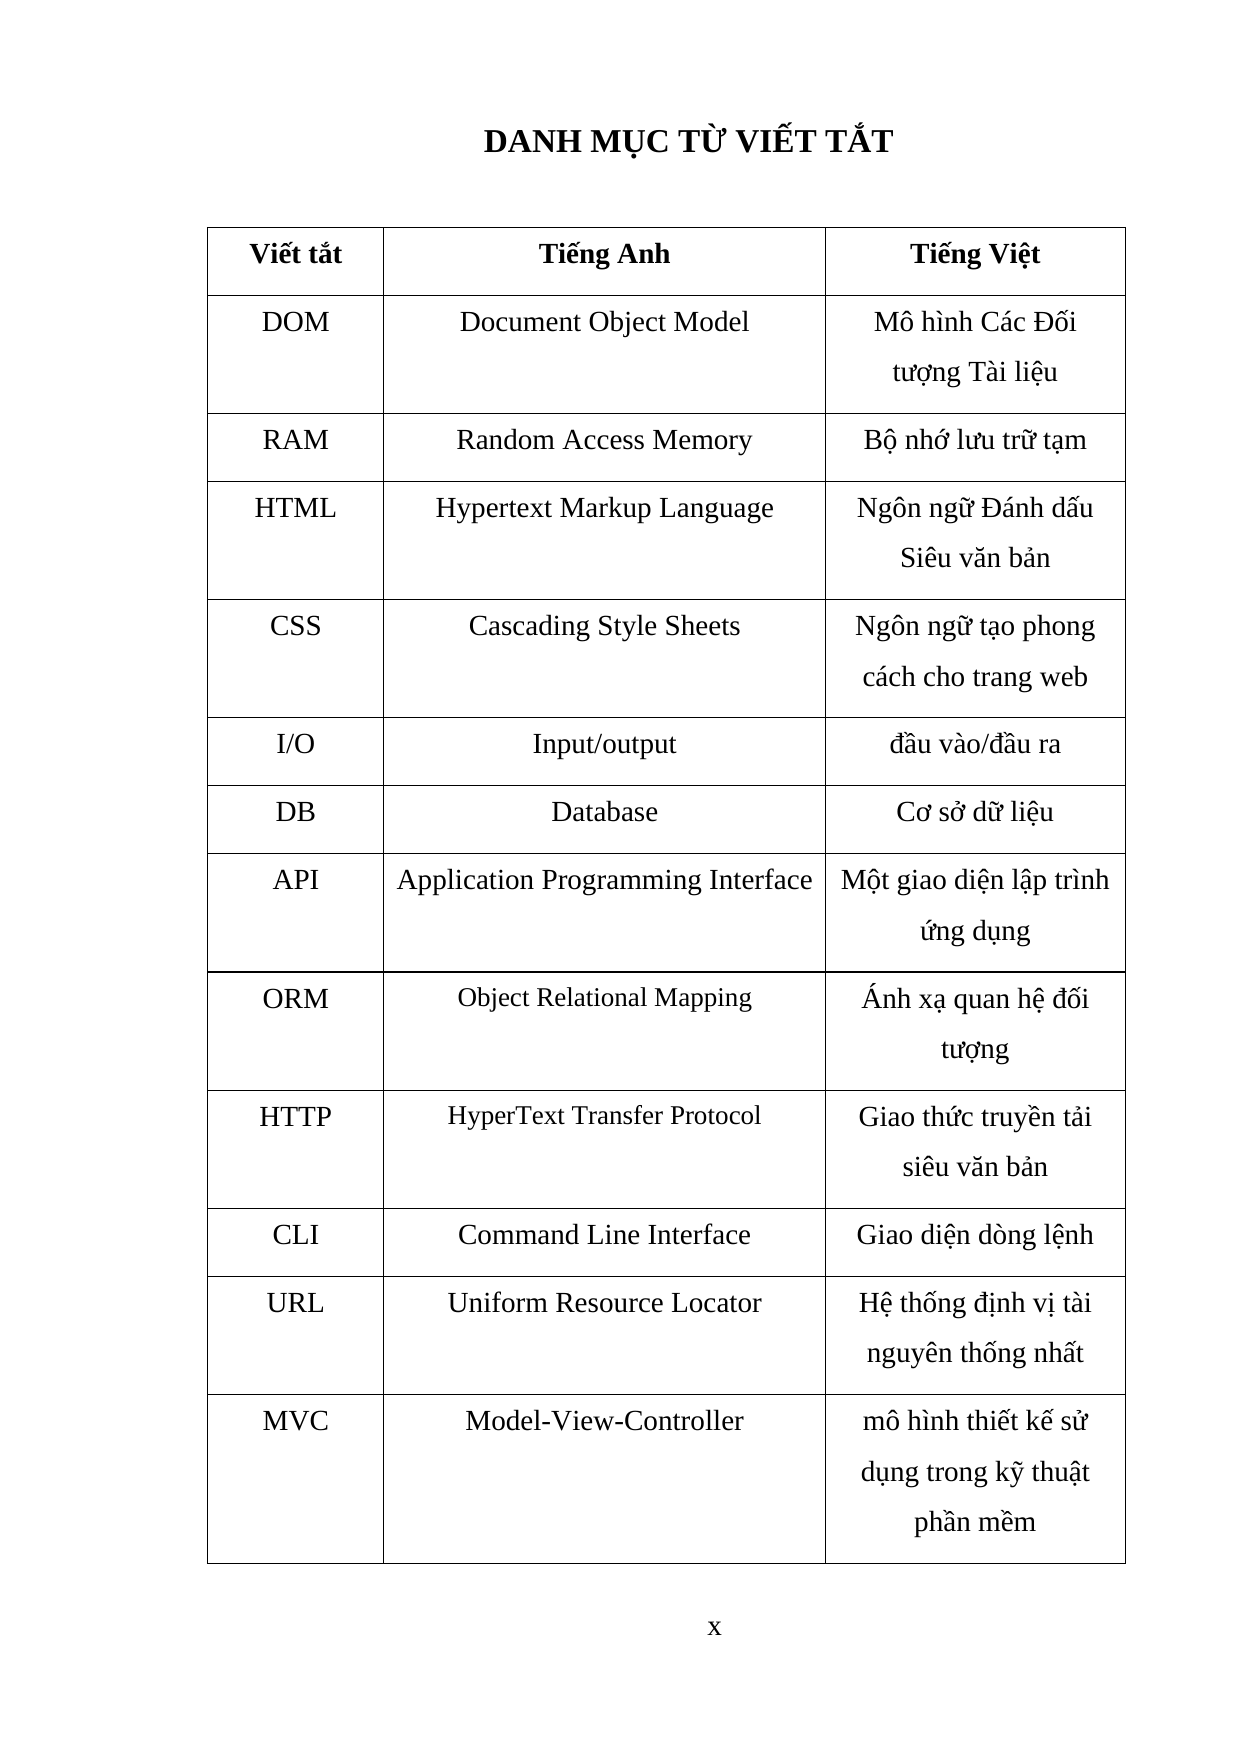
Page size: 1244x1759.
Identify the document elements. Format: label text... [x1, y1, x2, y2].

table_cell I/O [208, 718, 383, 785]
table_cell Uniform Resource Locator [384, 1277, 825, 1394]
table_cell Ánh xạ quan hệ đối tượng [826, 973, 1125, 1089]
table_cell Input/output [384, 718, 825, 785]
table_cell mô hình thiết kế sử dụng trong kỹ thuật phần mềm [826, 1395, 1125, 1562]
table_cell Random Access Memory [384, 414, 825, 481]
table_cell Cơ sở dữ liệu [826, 786, 1125, 853]
table_cell DOM [208, 296, 383, 413]
table_header Tiếng Việt [826, 228, 1125, 295]
table_cell CSS [208, 600, 383, 717]
table_cell Database [384, 786, 825, 853]
table_cell Hệ thống định vị tài nguyên thống nhất [826, 1277, 1125, 1394]
table_cell Application Programming Interface [384, 854, 825, 971]
table_cell Ngôn ngữ Đánh dấu Siêu văn bản [826, 482, 1125, 599]
table_cell URL [208, 1277, 383, 1394]
table_cell Hypertext Markup Language [384, 482, 825, 599]
table_cell API [208, 854, 383, 971]
table_cell Model-View-Controller [384, 1395, 825, 1562]
subtitle DANH MỤC TỪ VIẾT TẮT [207, 118, 1126, 160]
table_cell HyperText Transfer Protocol [384, 1091, 825, 1208]
table_cell CLI [208, 1209, 383, 1276]
table_cell Ngôn ngữ tạo phong cách cho trang web [826, 600, 1125, 717]
table_cell Object Relational Mapping [384, 973, 825, 1089]
table_cell đầu vào/đầu ra [826, 718, 1125, 785]
table_cell Document Object Model [384, 296, 825, 413]
table_cell MVC [208, 1395, 383, 1562]
table_cell RAM [208, 414, 383, 481]
table_header Tiếng Anh [384, 228, 825, 295]
table_cell Cascading Style Sheets [384, 600, 825, 717]
table_cell Giao diện dòng lệnh [826, 1209, 1125, 1276]
table_cell Command Line Interface [384, 1209, 825, 1276]
table_header Viết tắt [208, 228, 383, 295]
table_cell Một giao diện lập trình ứng dụng [826, 854, 1125, 971]
table_cell HTML [208, 482, 383, 599]
table_cell ORM [208, 973, 383, 1089]
table_cell Bộ nhớ lưu trữ tạm [826, 414, 1125, 481]
table_cell Giao thức truyền tải siêu văn bản [826, 1091, 1125, 1208]
table_cell Mô hình Các Đối tượng Tài liệu [826, 296, 1125, 413]
table_cell DB [208, 786, 383, 853]
table_cell HTTP [208, 1091, 383, 1208]
